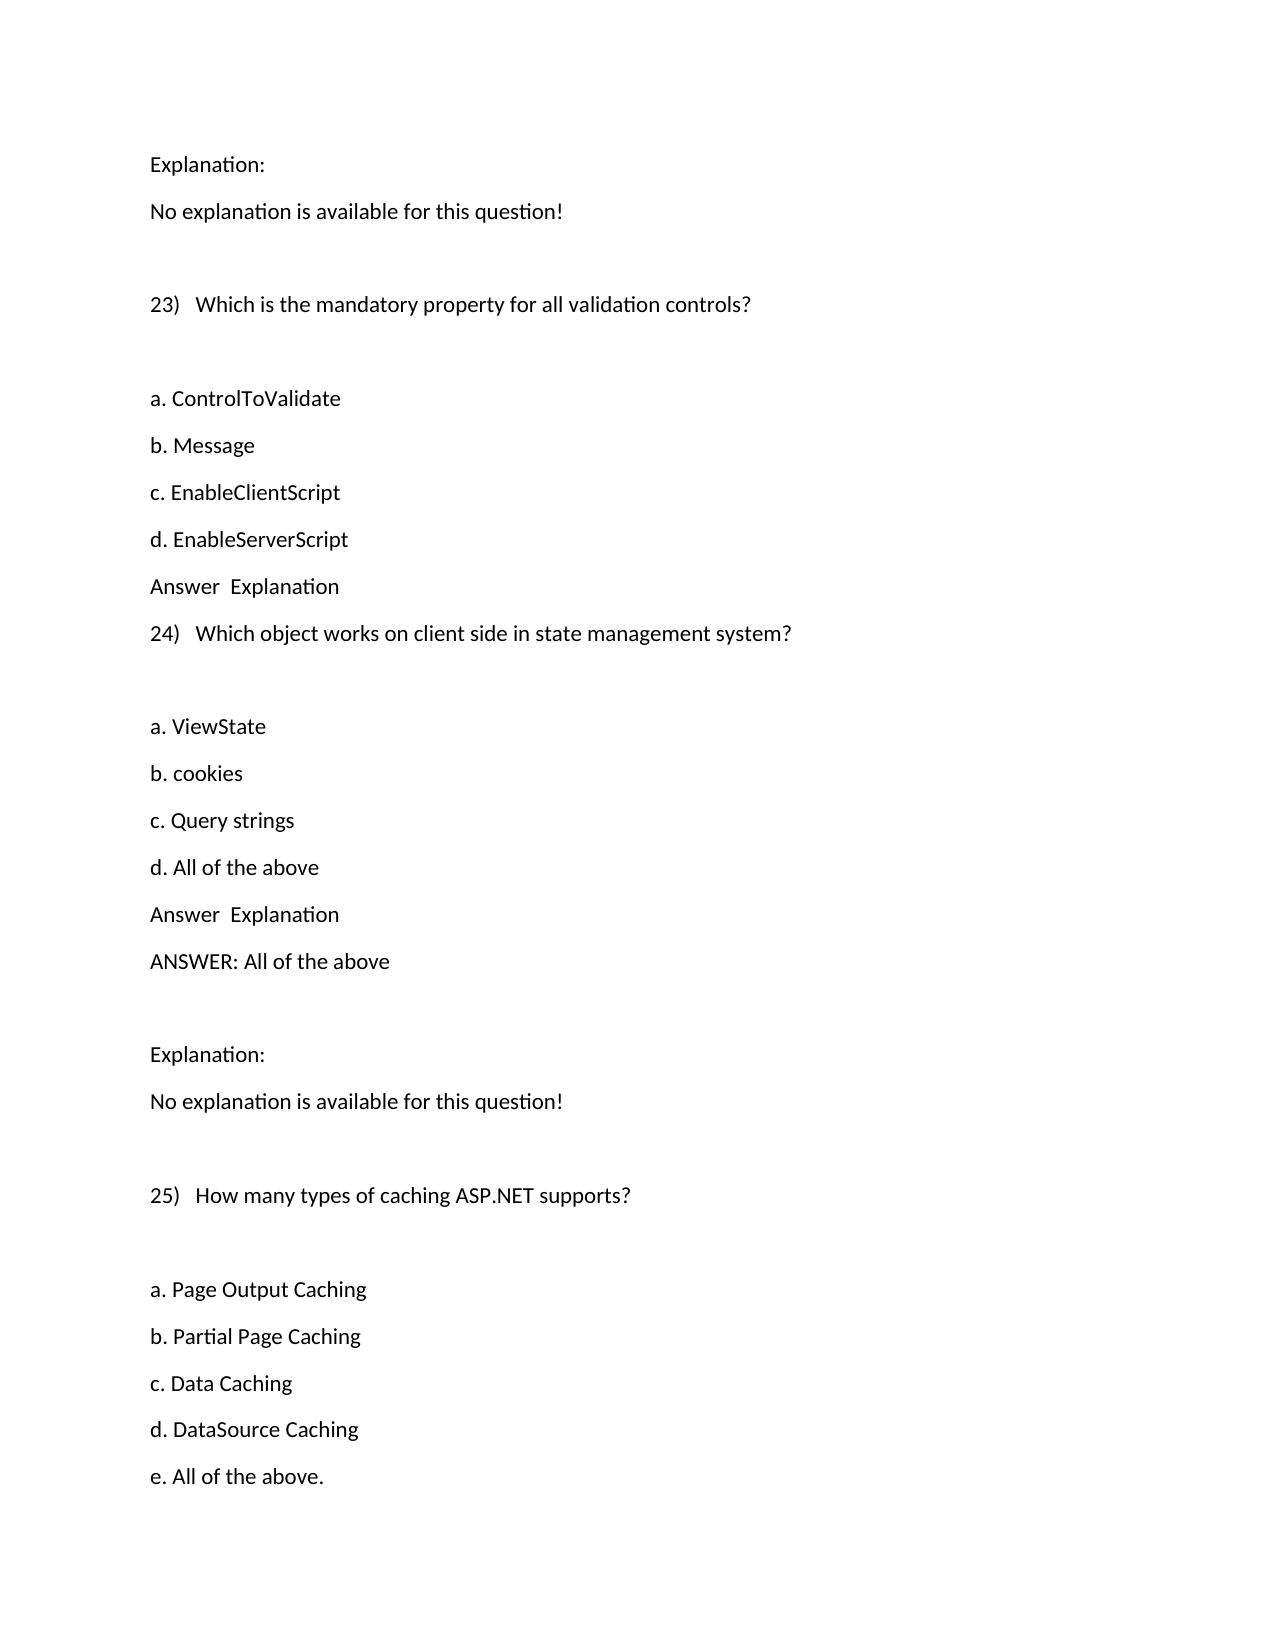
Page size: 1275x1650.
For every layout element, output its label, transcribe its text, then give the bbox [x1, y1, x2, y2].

text c. Query strings [150, 806, 1125, 834]
text d. All of the above [150, 853, 1125, 881]
text d. EnableServerScript [150, 525, 1125, 553]
text a. ViewState [150, 712, 1125, 741]
text 25) How many types of caching ASP.NET supports? [150, 1181, 1125, 1209]
text b. Message [150, 431, 1125, 459]
text No explanation is available for this question! [150, 1087, 1125, 1116]
text b. Partial Page Caching [150, 1322, 1125, 1350]
text e. All of the above. [150, 1462, 1125, 1491]
text c. Data Caching [150, 1369, 1125, 1397]
text ANSWER: All of the above [150, 947, 1125, 975]
text a. ControlToValidate [150, 384, 1125, 412]
text Answer Explanation [150, 900, 1125, 928]
text Explanation: [150, 1041, 1125, 1069]
text Answer Explanation [150, 572, 1125, 600]
text d. DataSource Caching [150, 1416, 1125, 1444]
text a. Page Output Caching [150, 1275, 1125, 1303]
text 24) Which object works on client side in state management system? [150, 619, 1125, 647]
text c. EnableClientScript [150, 478, 1125, 506]
text 23) Which is the mandatory property for all validation controls? [150, 291, 1125, 319]
text Explanation: [150, 150, 1125, 178]
text No explanation is available for this question! [150, 197, 1125, 225]
text b. cookies [150, 759, 1125, 787]
